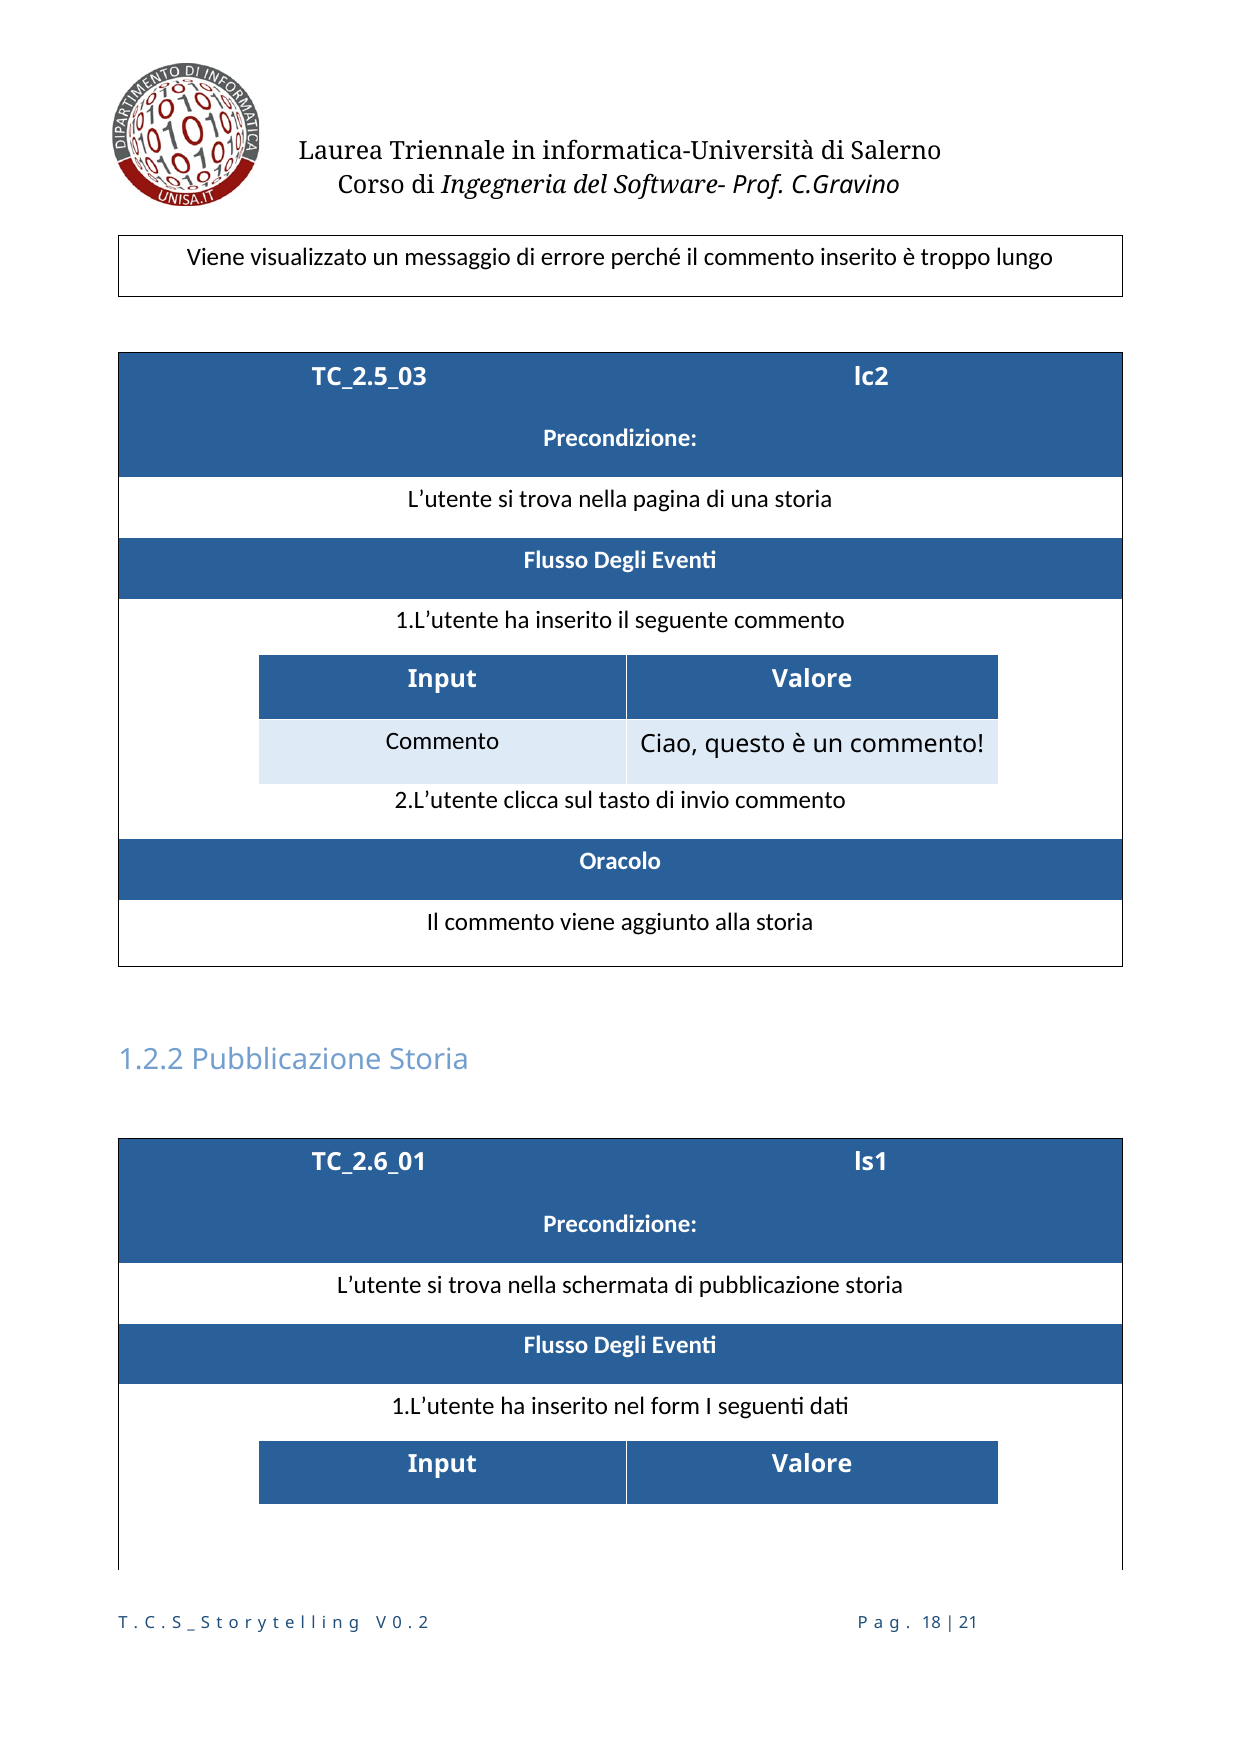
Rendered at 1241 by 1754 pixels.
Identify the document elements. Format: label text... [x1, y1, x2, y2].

table_cell Flusso Degli Eventi [119, 1324, 1122, 1384]
table_cell 1.L’utente ha inserito il seguente commento 2.L’utente clicca sul tasto di invio commento [119, 599, 1122, 839]
table_cell Viene visualizzato un messaggio di errore perché il commento inserito è troppo lungo [119, 236, 1122, 296]
table_cell Flusso Degli Eventi [119, 538, 1122, 599]
table_cell L’utente si trova nella pagina di una storia [119, 478, 1122, 538]
table_cell 1.L’utente ha inserito nel form I seguenti dati 2.L’utente clicca sul tasto di pubblicazione [119, 1385, 1122, 1570]
table_cell Oracolo [119, 839, 1122, 900]
subtitle 1.2.2 Pubblicazione Storia [118, 1039, 1122, 1078]
table_header lc2 [620, 353, 1122, 417]
table_cell Precondizione: [119, 1202, 1122, 1263]
table_header TC_2.6_01 [119, 1139, 620, 1202]
picture [112, 63, 260, 206]
table_cell Precondizione: [119, 417, 1122, 477]
table_cell L’utente si trova nella schermata di pubblicazione storia [119, 1263, 1122, 1324]
table_cell Il commento viene aggiunto alla storia [119, 900, 1122, 966]
table_header TC_2.5_03 [119, 353, 620, 417]
table_header ls1 [620, 1139, 1122, 1202]
